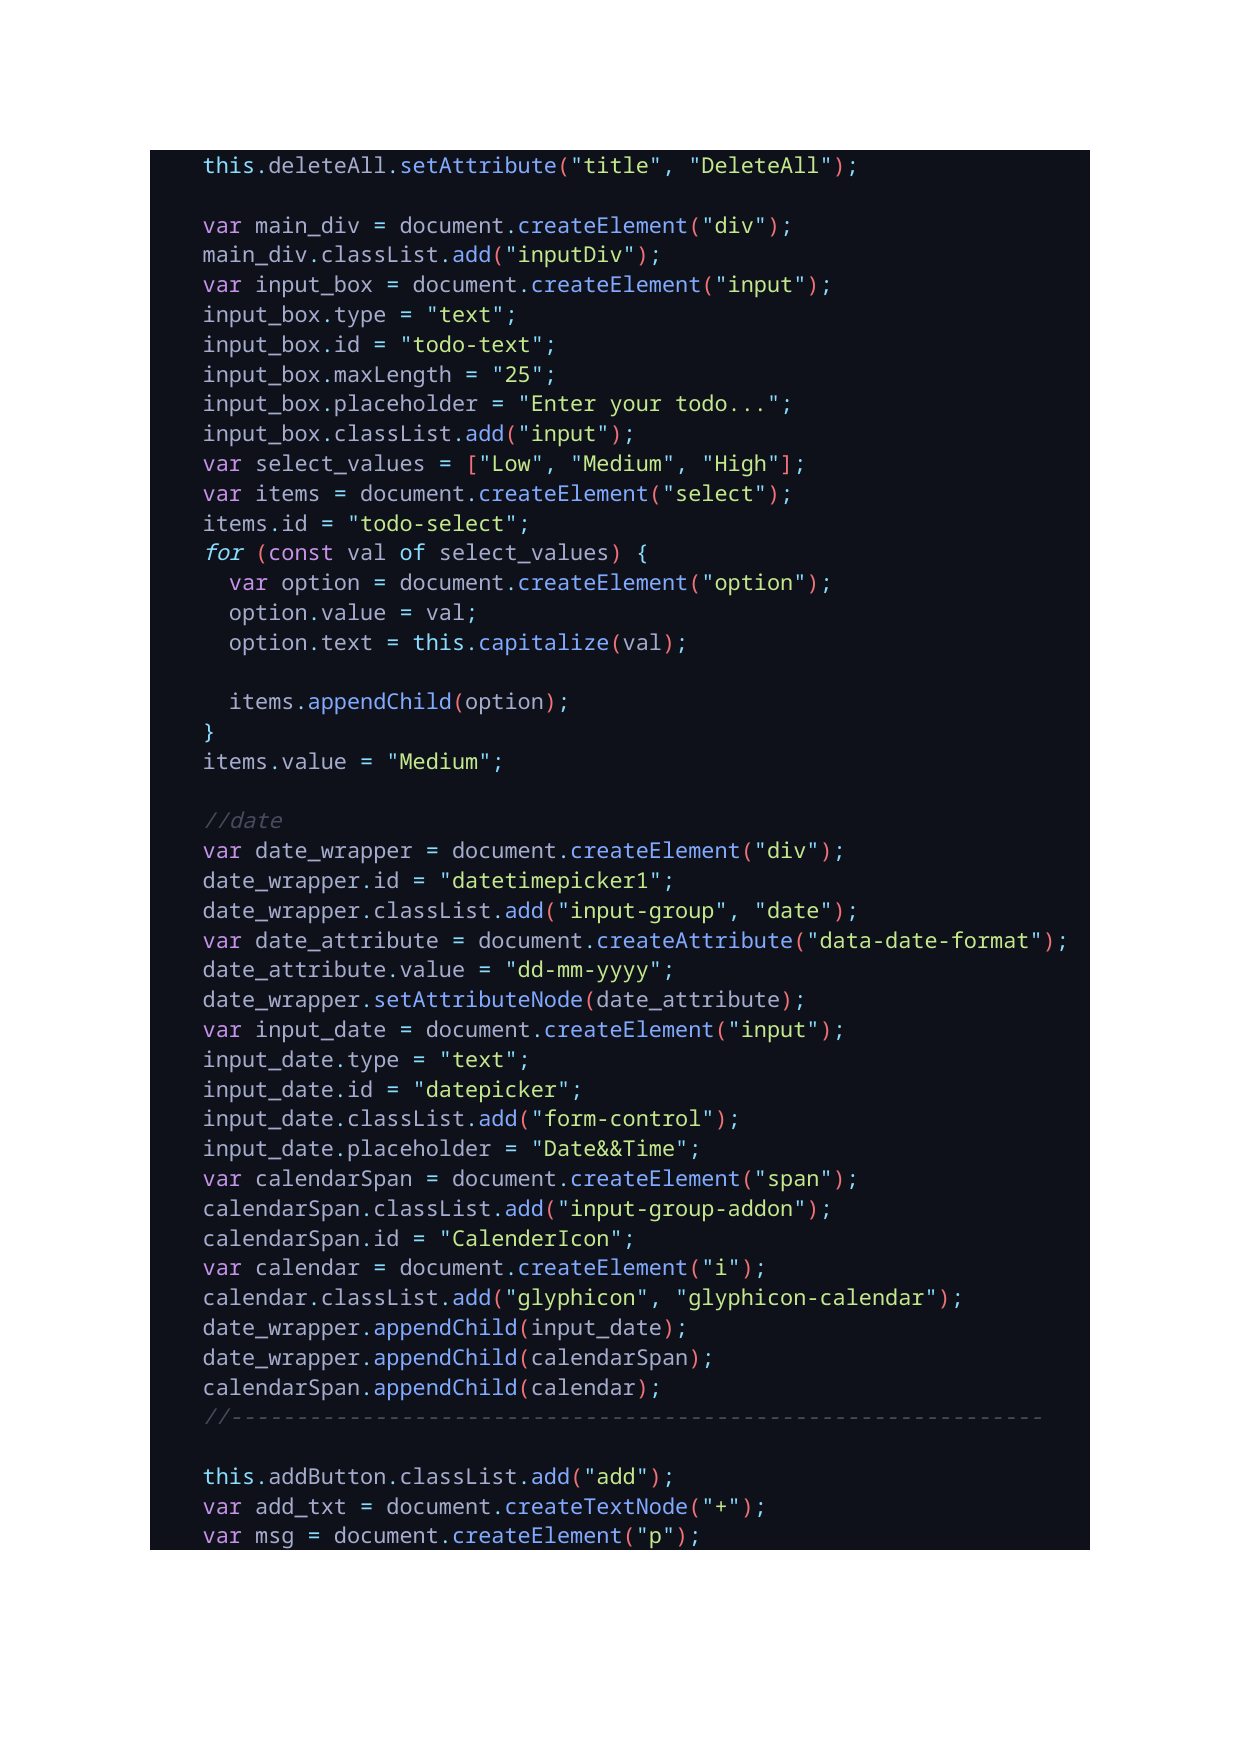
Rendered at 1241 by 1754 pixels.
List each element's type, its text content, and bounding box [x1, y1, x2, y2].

text option.value = val; [150, 597, 1090, 627]
text this.deleteAll.setAttribute("title", "DeleteAll"); [150, 150, 1090, 180]
text for (const val of select_values) { [150, 537, 1090, 567]
text date_wrapper.id = "datetimepicker1"; [150, 865, 1090, 895]
text date_wrapper.classList.add("input-group", "date"); [150, 895, 1090, 924]
text input_box.placeholder = "Enter your todo..."; [150, 388, 1090, 418]
text } [150, 716, 1090, 746]
text var input_box = document.createElement("input"); [150, 269, 1090, 299]
text date_wrapper.appendChild(calendarSpan); [150, 1342, 1090, 1371]
text //date [150, 805, 1090, 835]
text var date_wrapper = document.createElement("div"); [150, 835, 1090, 865]
text var add_txt = document.createTextNode("+"); [150, 1491, 1090, 1520]
text items.value = "Medium"; [150, 746, 1090, 776]
text var msg = document.createElement("p"); [150, 1520, 1090, 1550]
text var select_values = ["Low", "Medium", "High"]; [150, 448, 1090, 478]
text var option = document.createElement("option"); [150, 567, 1090, 597]
text input_box.classList.add("input"); [150, 418, 1090, 448]
text main_div.classList.add("inputDiv"); [150, 239, 1090, 269]
text items.appendChild(option); [150, 686, 1090, 716]
text var calendarSpan = document.createElement("span"); [150, 1163, 1090, 1193]
text var items = document.createElement("select"); [150, 478, 1090, 507]
text input_box.id = "todo-text"; [150, 329, 1090, 358]
text calendarSpan.id = "CalenderIcon"; [150, 1222, 1090, 1252]
text option.text = this.capitalize(val); [150, 627, 1090, 656]
text var input_date = document.createElement("input"); [150, 1014, 1090, 1044]
text input_date.type = "text"; [150, 1044, 1090, 1073]
text calendar.classList.add("glyphicon", "glyphicon-calendar"); [150, 1282, 1090, 1312]
text input_date.placeholder = "Date&&Time"; [150, 1133, 1090, 1163]
text input_box.maxLength = "25"; [150, 358, 1090, 388]
text calendarSpan.classList.add("input-group-addon"); [150, 1193, 1090, 1222]
text input_date.classList.add("form-control"); [150, 1103, 1090, 1133]
text input_date.id = "datepicker"; [150, 1073, 1090, 1103]
text var calendar = document.createElement("i"); [150, 1252, 1090, 1282]
text date_wrapper.setAttributeNode(date_attribute); [150, 984, 1090, 1014]
text items.id = "todo-select"; [150, 507, 1090, 537]
text var main_div = document.createElement("div"); [150, 209, 1090, 239]
text var date_attribute = document.createAttribute("data-date-format"); [150, 924, 1090, 954]
text date_wrapper.appendChild(input_date); [150, 1312, 1090, 1342]
text //-------------------------------------------------------------- [150, 1401, 1090, 1431]
text this.addButton.classList.add("add"); [150, 1461, 1090, 1491]
text calendarSpan.appendChild(calendar); [150, 1371, 1090, 1401]
text date_attribute.value = "dd-mm-yyyy"; [150, 954, 1090, 984]
text input_box.type = "text"; [150, 299, 1090, 329]
